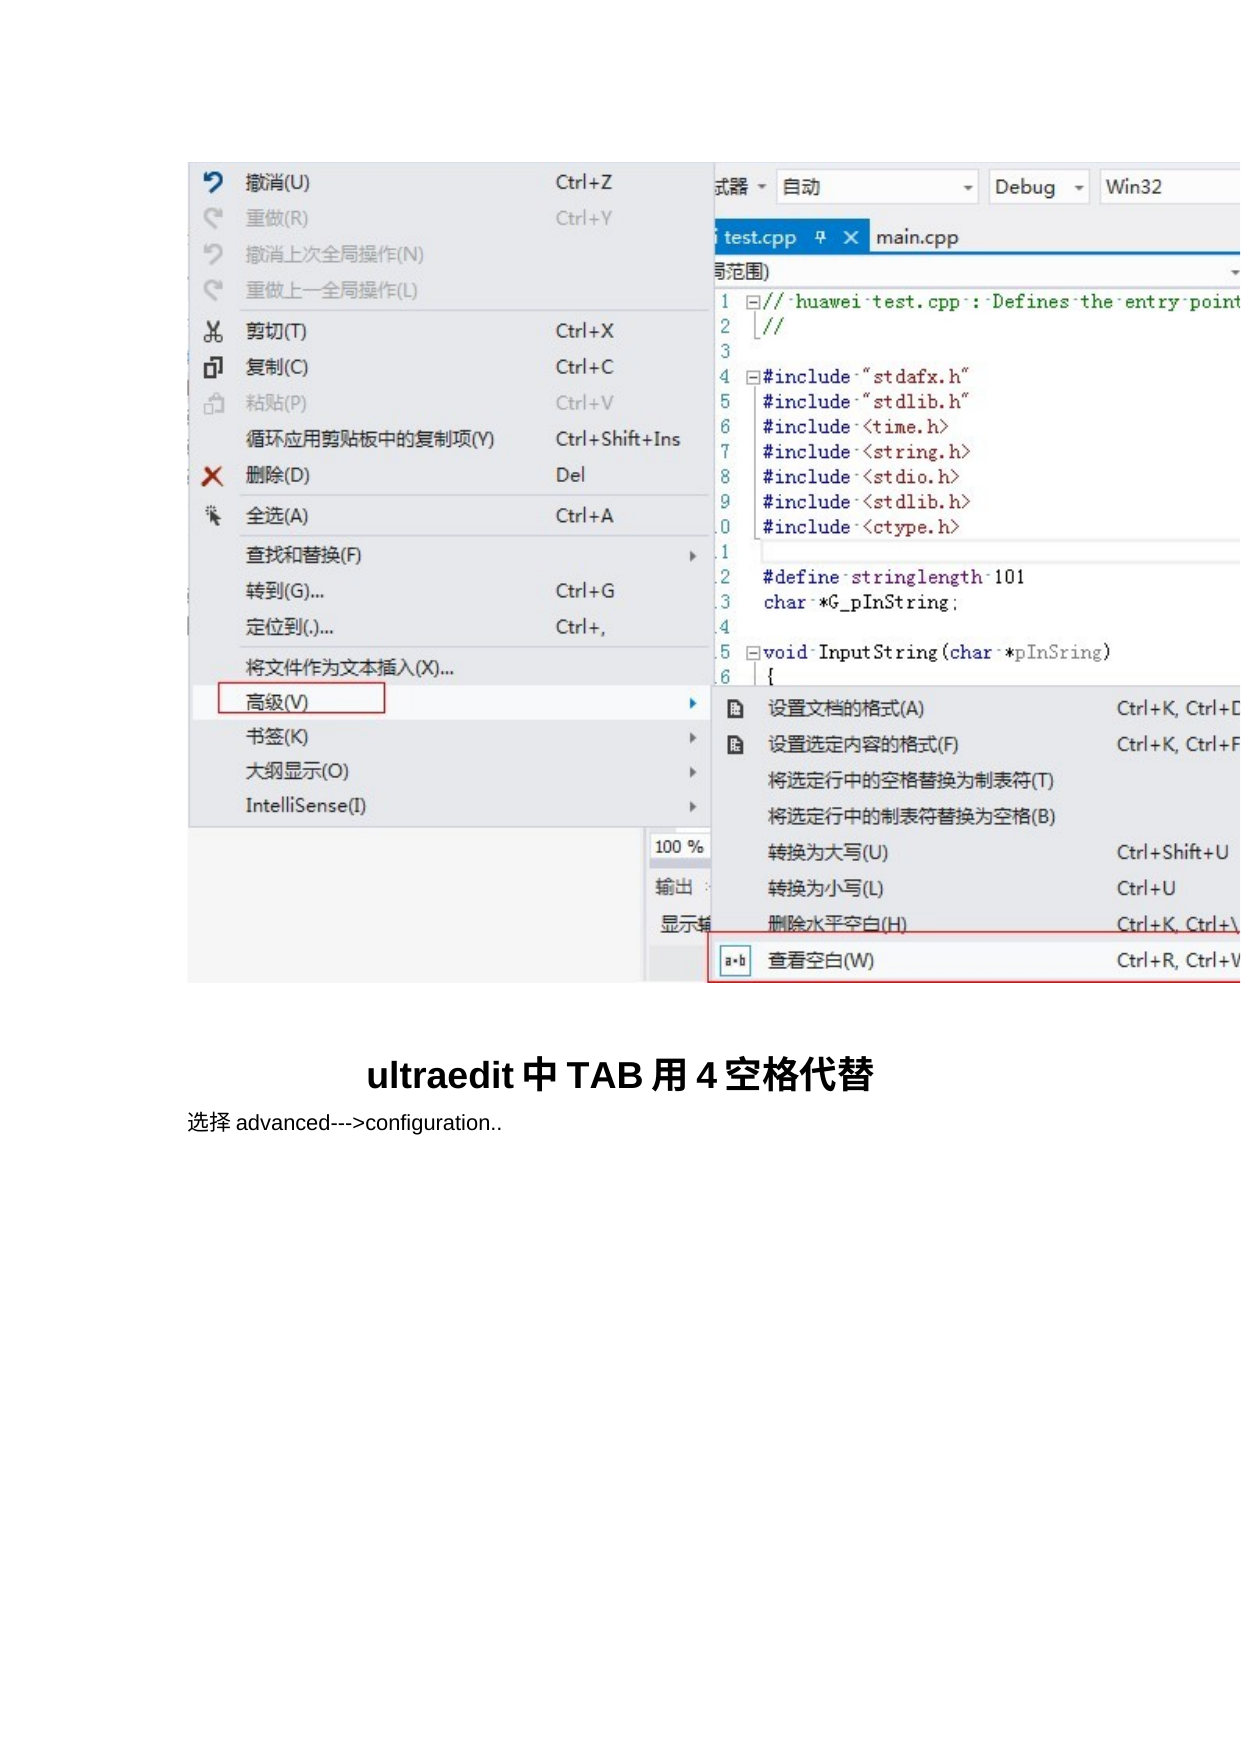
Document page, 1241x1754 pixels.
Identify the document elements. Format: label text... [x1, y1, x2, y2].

text 选择advanced--->configuration.. [187, 1104, 1053, 1137]
picture [187, 162, 1241, 983]
text ultraedit中TAB用4空格代替 [187, 1039, 1053, 1104]
